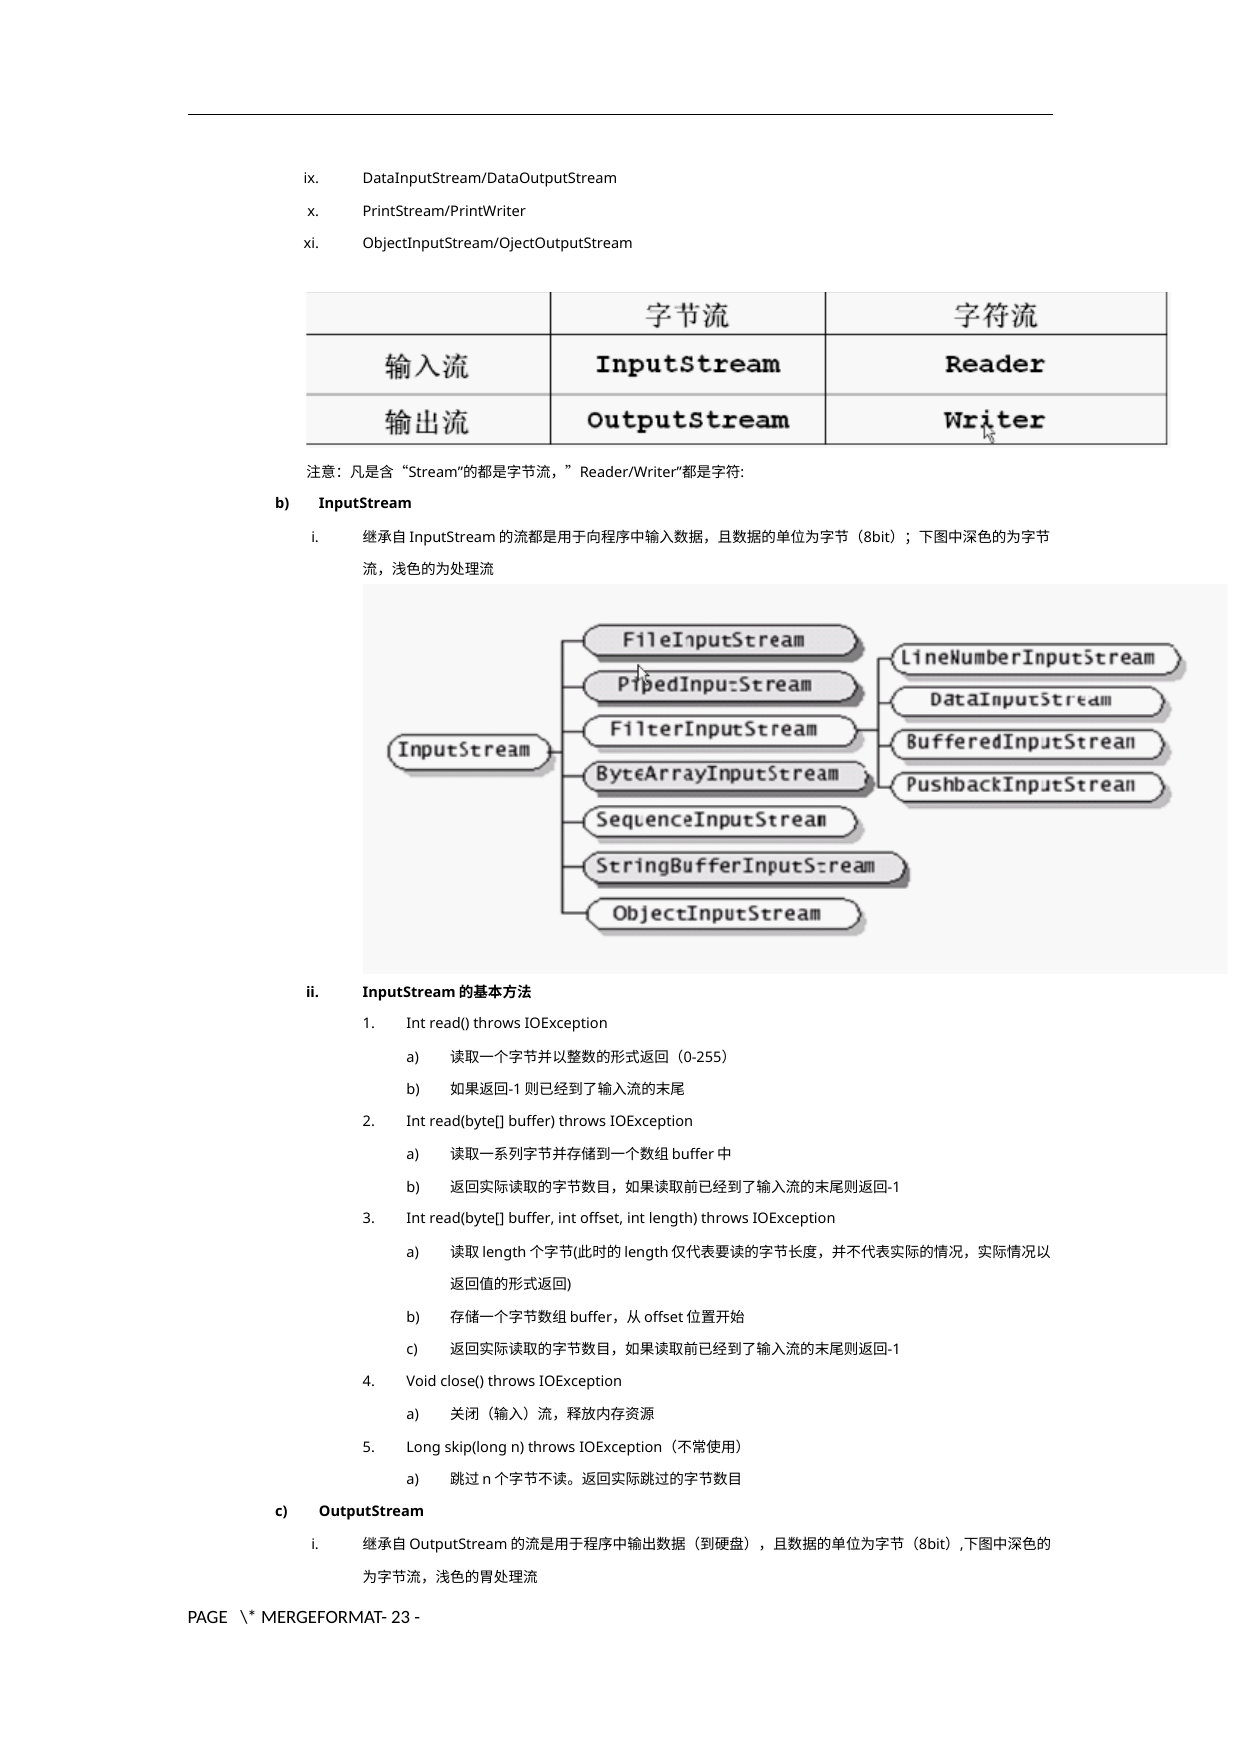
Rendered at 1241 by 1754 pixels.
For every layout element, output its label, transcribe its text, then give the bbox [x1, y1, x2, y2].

list 读取length个字节(此时的length仅代表要读的字节长度，并不代表实际的情况，实际情况以返回值的形式返回) [406, 1234, 1053, 1299]
list 关闭（输入）流，释放内存资源 [406, 1397, 1053, 1429]
text 注意：凡是含“Stream”的都是字节流，”Reader/Writer”都是字符: [306, 454, 1053, 487]
list 返回实际读取的字节数目，如果读取前已经到了输入流的末尾则返回-1 [406, 1332, 1053, 1364]
picture [362, 584, 1228, 974]
list InputStream的基本方法 [319, 974, 1053, 1007]
list Long skip(long n) throws IOException（不常使用） [362, 1429, 1053, 1462]
list ObjectInputStream/OjectOutputStream [319, 227, 1053, 259]
picture [306, 292, 1172, 448]
list InputStream [275, 487, 1053, 519]
list 如果返回-1则已经到了输入流的末尾 [406, 1072, 1053, 1104]
list 跳过n个字节不读。返回实际跳过的字节数目 [406, 1462, 1053, 1494]
list DataInputStream/DataOutputStream [319, 162, 1053, 194]
list 读取一系列字节并存储到一个数组buffer中 [406, 1137, 1053, 1169]
list 继承自InputStream的流都是用于向程序中输入数据，且数据的单位为字节（8bit）；下图中深色的为字节流，浅色的为处理流 [319, 519, 1053, 584]
list 返回实际读取的字节数目，如果读取前已经到了输入流的末尾则返回-1 [406, 1169, 1053, 1202]
list Int read(byte[] buffer, int offset, int length) throws IOException [362, 1202, 1053, 1234]
list 存储一个字节数组buffer，从offset位置开始 [406, 1299, 1053, 1332]
list Int read(byte[] buffer) throws IOException [362, 1104, 1053, 1137]
list 读取一个字节并以整数的形式返回（0-255） [406, 1039, 1053, 1072]
list Void close() throws IOException [362, 1364, 1053, 1397]
list OutputStream [275, 1494, 1053, 1527]
list 继承自OutputStream的流是用于程序中输出数据（到硬盘），且数据的单位为字节（8bit）,下图中深色的为字节流，浅色的胃处理流 [319, 1527, 1053, 1592]
list PrintStream/PrintWriter [319, 194, 1053, 227]
list Int read() throws IOException [362, 1007, 1053, 1039]
